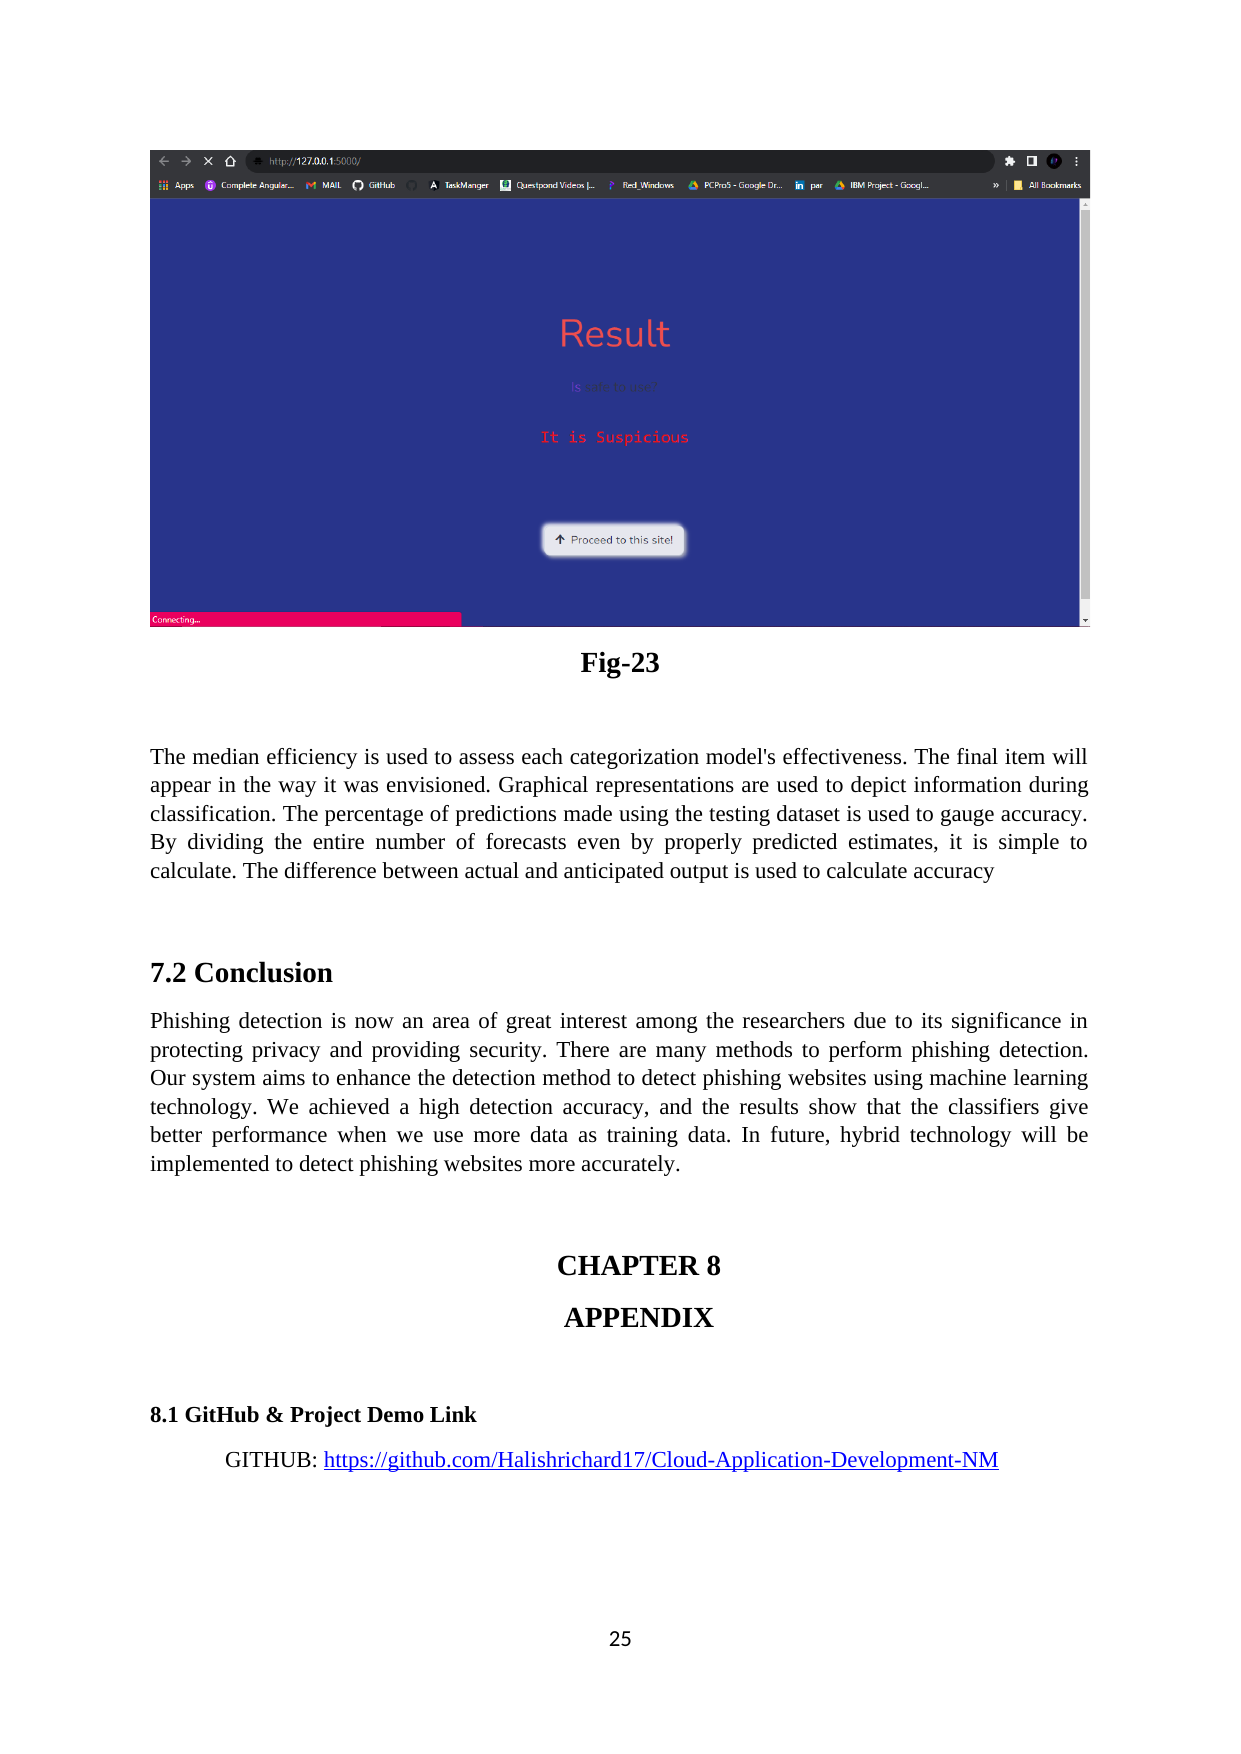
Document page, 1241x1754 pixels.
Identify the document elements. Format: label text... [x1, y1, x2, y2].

text Fig-23 [150, 645, 1090, 679]
text Phishing detection is now an area of great interest among the researchers due to its significance in protecting privacy and providing security. There are many methods to perform phishing detection. Our system aims to enhance the detection method to detect phishing websites using machine learning technology. We achieved a high detection accuracy, and the results show that the classifiers give better performance when we use more data as training data. In future, hybrid technology will be implemented to detect phishing websites more accurately. [150, 1008, 1090, 1176]
text GITHUB: https://github.com/Halishrichard17/Cloud-Application-Development-NM [150, 1446, 1090, 1472]
text 7.2 Conclusion [150, 955, 1090, 988]
text 8.1 GitHub & Project Demo Link [150, 1401, 1090, 1427]
text The median efficiency is used to assess each categorization model's effectiveness. The final item will appear in the way it was envisioned. Graphical representations are used to depict information during classification. The percentage of predictions made using the testing dataset is used to gauge accuracy. By dividing the entire number of forecasts even by properly predicted estimates, it is simple to calculate. The difference between actual and anticipated output is used to calculate accuracy [150, 743, 1090, 883]
text APPENDIX [187, 1301, 1090, 1334]
text CHAPTER 8 [187, 1248, 1090, 1281]
picture [150, 150, 1091, 627]
